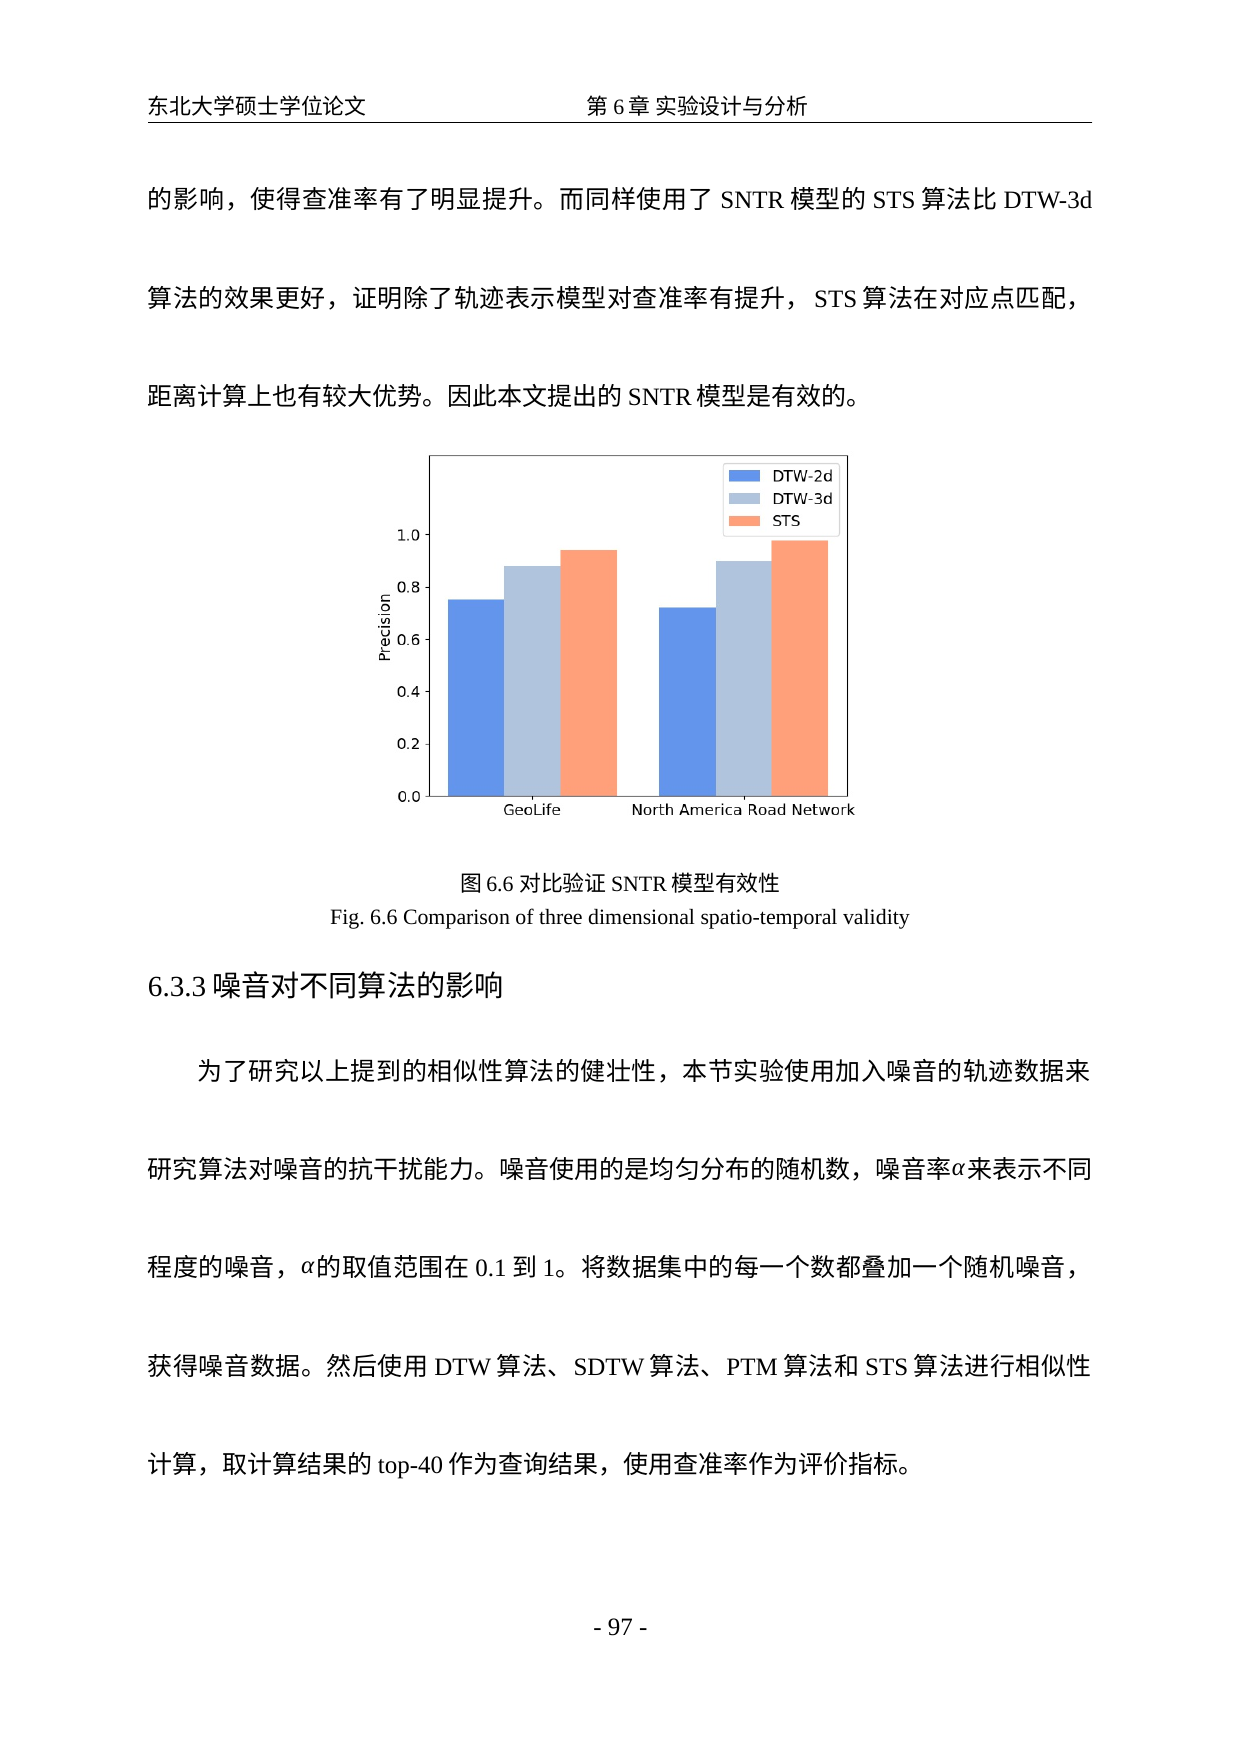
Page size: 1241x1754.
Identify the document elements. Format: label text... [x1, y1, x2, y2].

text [148, 164, 1092, 429]
text 图6.6 对比验证SNTR模型有效性 [148, 865, 1092, 899]
picture [368, 445, 872, 822]
subtitle 6.3.3噪音对不同算法的影响 [148, 950, 1092, 1018]
text 为了研究以上提到的相似性算法的健壮性，本节实验使用加入噪音的轨迹数据来研究算法对噪音的抗干扰能力。噪音使用的是均匀分布的随机数，噪音率来表示不同程度的噪音，的取值范围在0.1到1。将数据集中的每一个数都叠加一个随机噪音，获得噪音数据。然后使用DTW算法、SDTW算法、PTM算法和STS算法进行相似性计算，取计算结果的top-40作为查询结果，使用查准率作为评价指标。 [148, 1035, 1092, 1497]
text Fig. 6.6 Comparison of three dimensional spatio-temporal validity [148, 899, 1092, 933]
